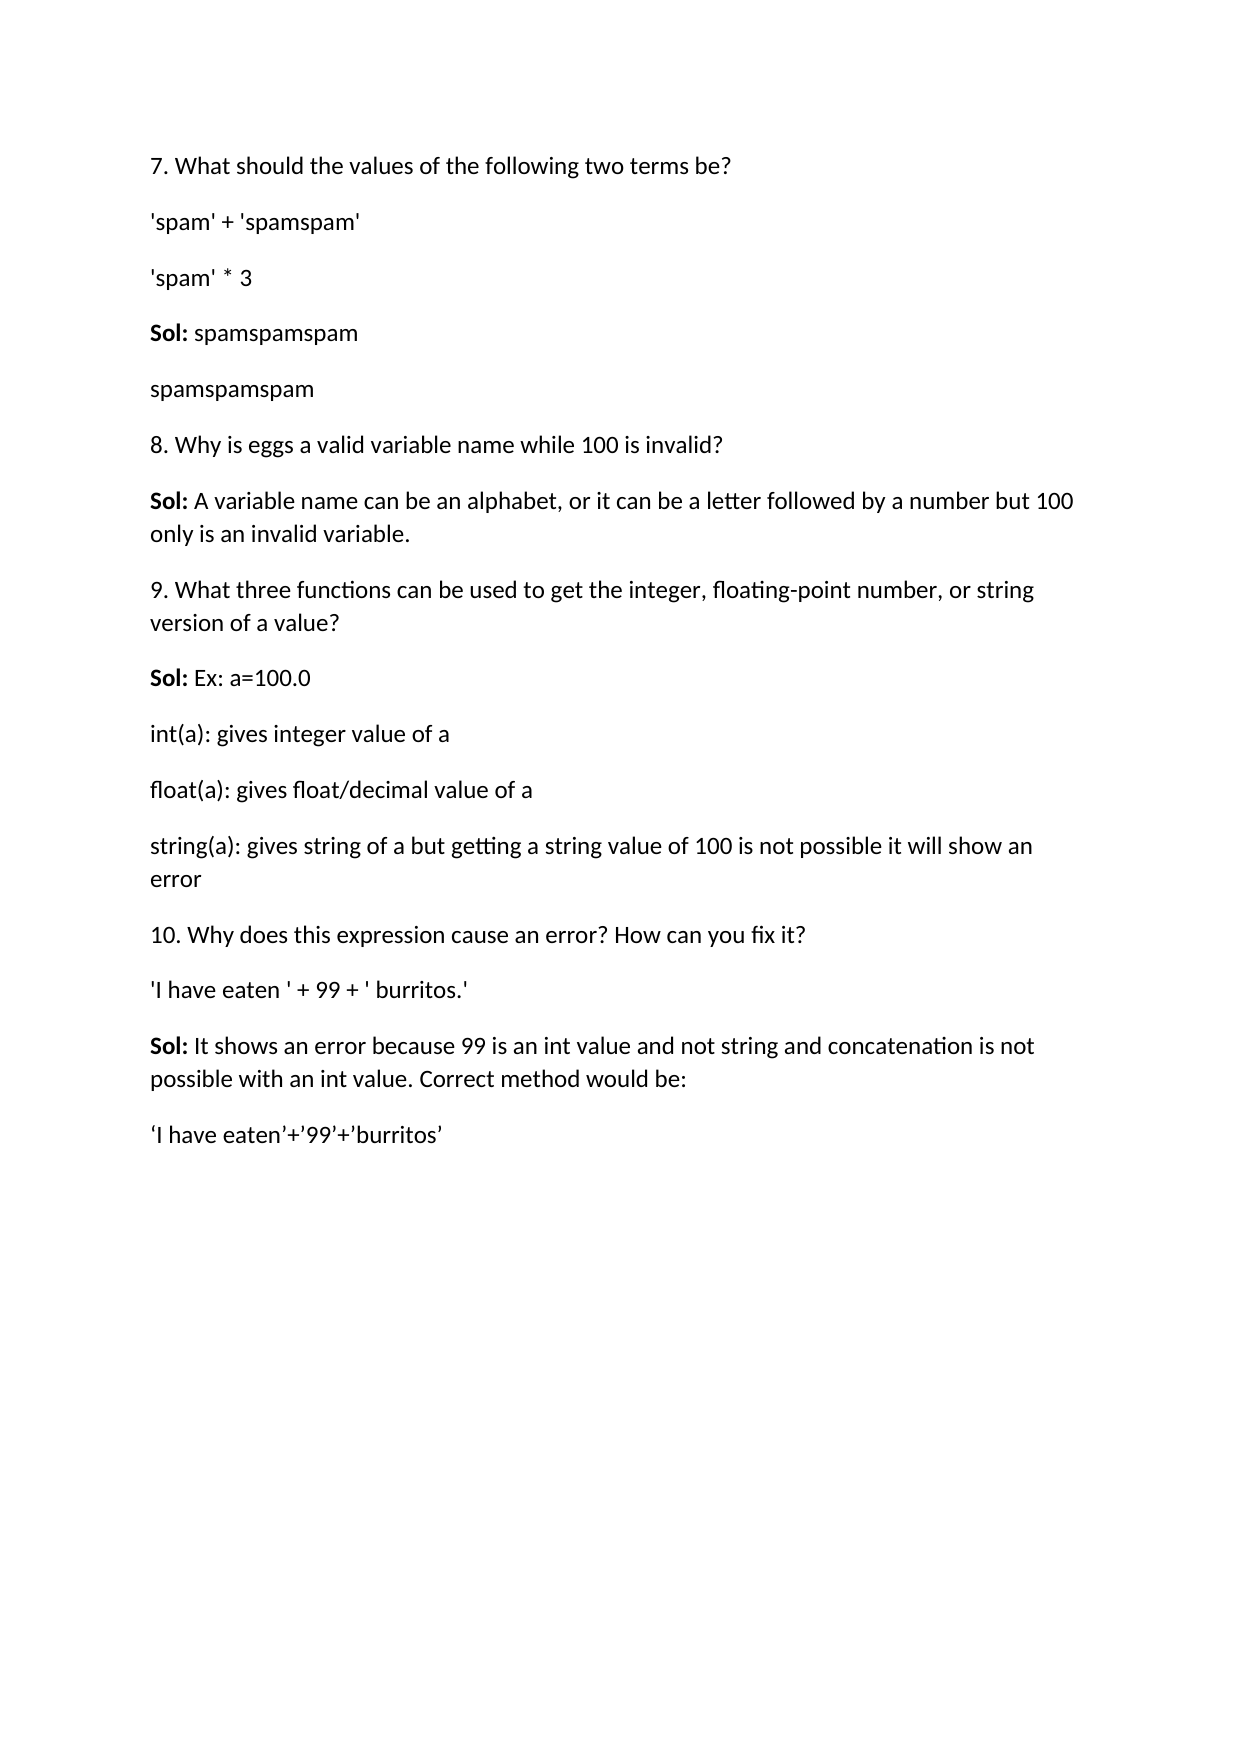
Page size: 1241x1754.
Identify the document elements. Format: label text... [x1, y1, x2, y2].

text string(a): gives string of a but getting a string value of 100 is not possible it will show an error [150, 830, 1090, 893]
text ‘I have eaten’+’99’+’burritos’ [150, 1119, 1090, 1150]
text int(a): gives integer value of a [150, 718, 1090, 749]
text 'spam' * 3 [150, 262, 1090, 292]
text 'I have eaten ' + 99 + ' burritos.' [150, 974, 1090, 1005]
text 7. What should the values of the following two terms be? [150, 150, 1090, 181]
text Sol: It shows an error because 99 is an int value and not string and concatenation is not possible with an int value. Correct method would be: [150, 1030, 1090, 1094]
text Sol: spamspamspam [150, 317, 1090, 348]
text 9. What three functions can be used to get the integer, floating-point number, or string version of a value? [150, 574, 1090, 637]
text Sol: A variable name can be an alphabet, or it can be a letter followed by a number but 100 only is an invalid variable. [150, 485, 1090, 548]
text float(a): gives float/decimal value of a [150, 774, 1090, 805]
text 8. Why is eggs a valid variable name while 100 is invalid? [150, 429, 1090, 460]
text 10. Why does this expression cause an error? How can you fix it? [150, 919, 1090, 949]
text Sol: Ex: a=100.0 [150, 662, 1090, 693]
text spamspamspam [150, 373, 1090, 404]
text 'spam' + 'spamspam' [150, 206, 1090, 236]
